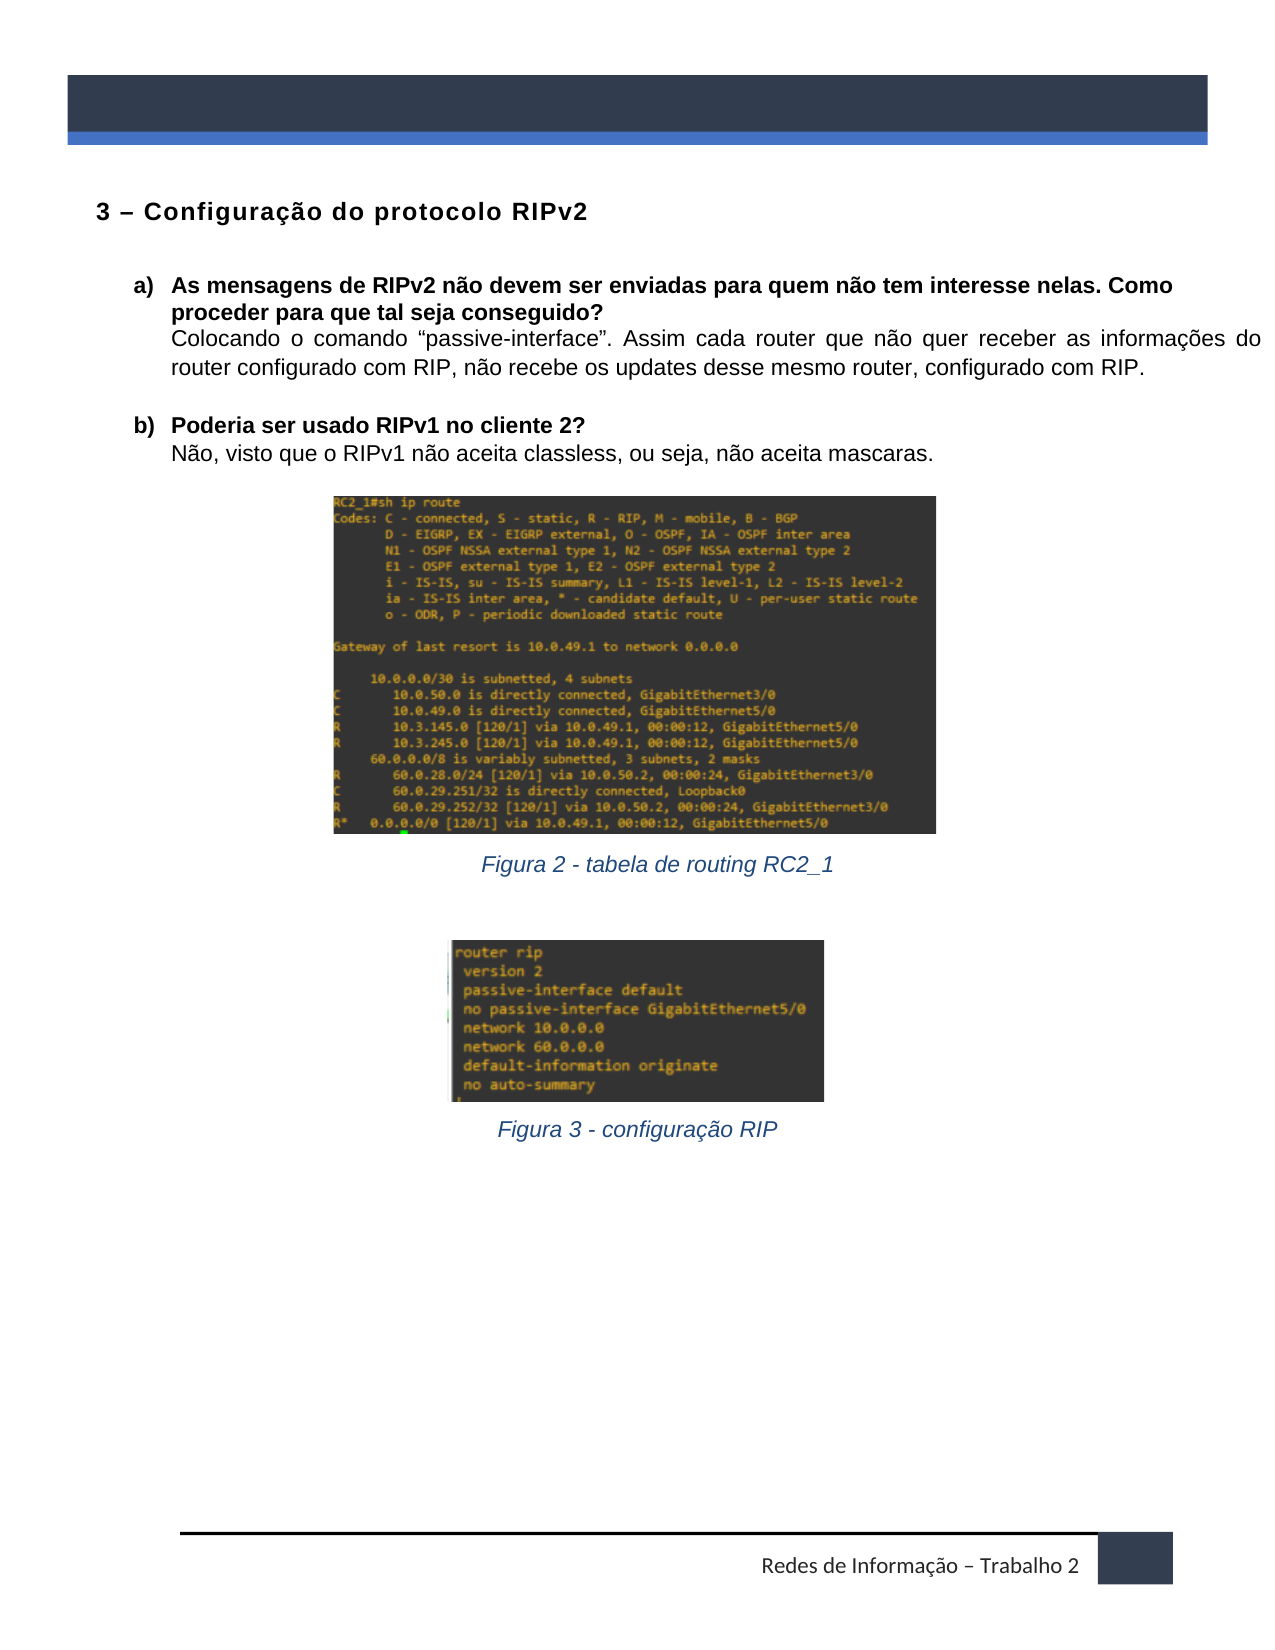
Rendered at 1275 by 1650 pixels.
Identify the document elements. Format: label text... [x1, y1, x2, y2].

list As mensagens de RIPv2 não devem ser enviadas para quem não tem interesse nelas. Como proceder para que tal seja conseguido? [133, 272, 1262, 325]
picture [447, 940, 825, 1102]
list Colocando o comando “passive-interface”. Assim cada router que não quer receber as informações do router configurado com RIP, não recebe os updates desse mesmo router, configurado com RIP. [171, 325, 1262, 380]
list Poderia ser usado RIPv1 no cliente 2? [133, 412, 1262, 438]
list Não, visto que o RIPv1 não aceita classless, ou seja, não aceita mascaras. [171, 440, 1262, 466]
subtitle 3 – Configuração do protocolo RIPv2 [96, 196, 1262, 225]
picture [333, 496, 937, 834]
